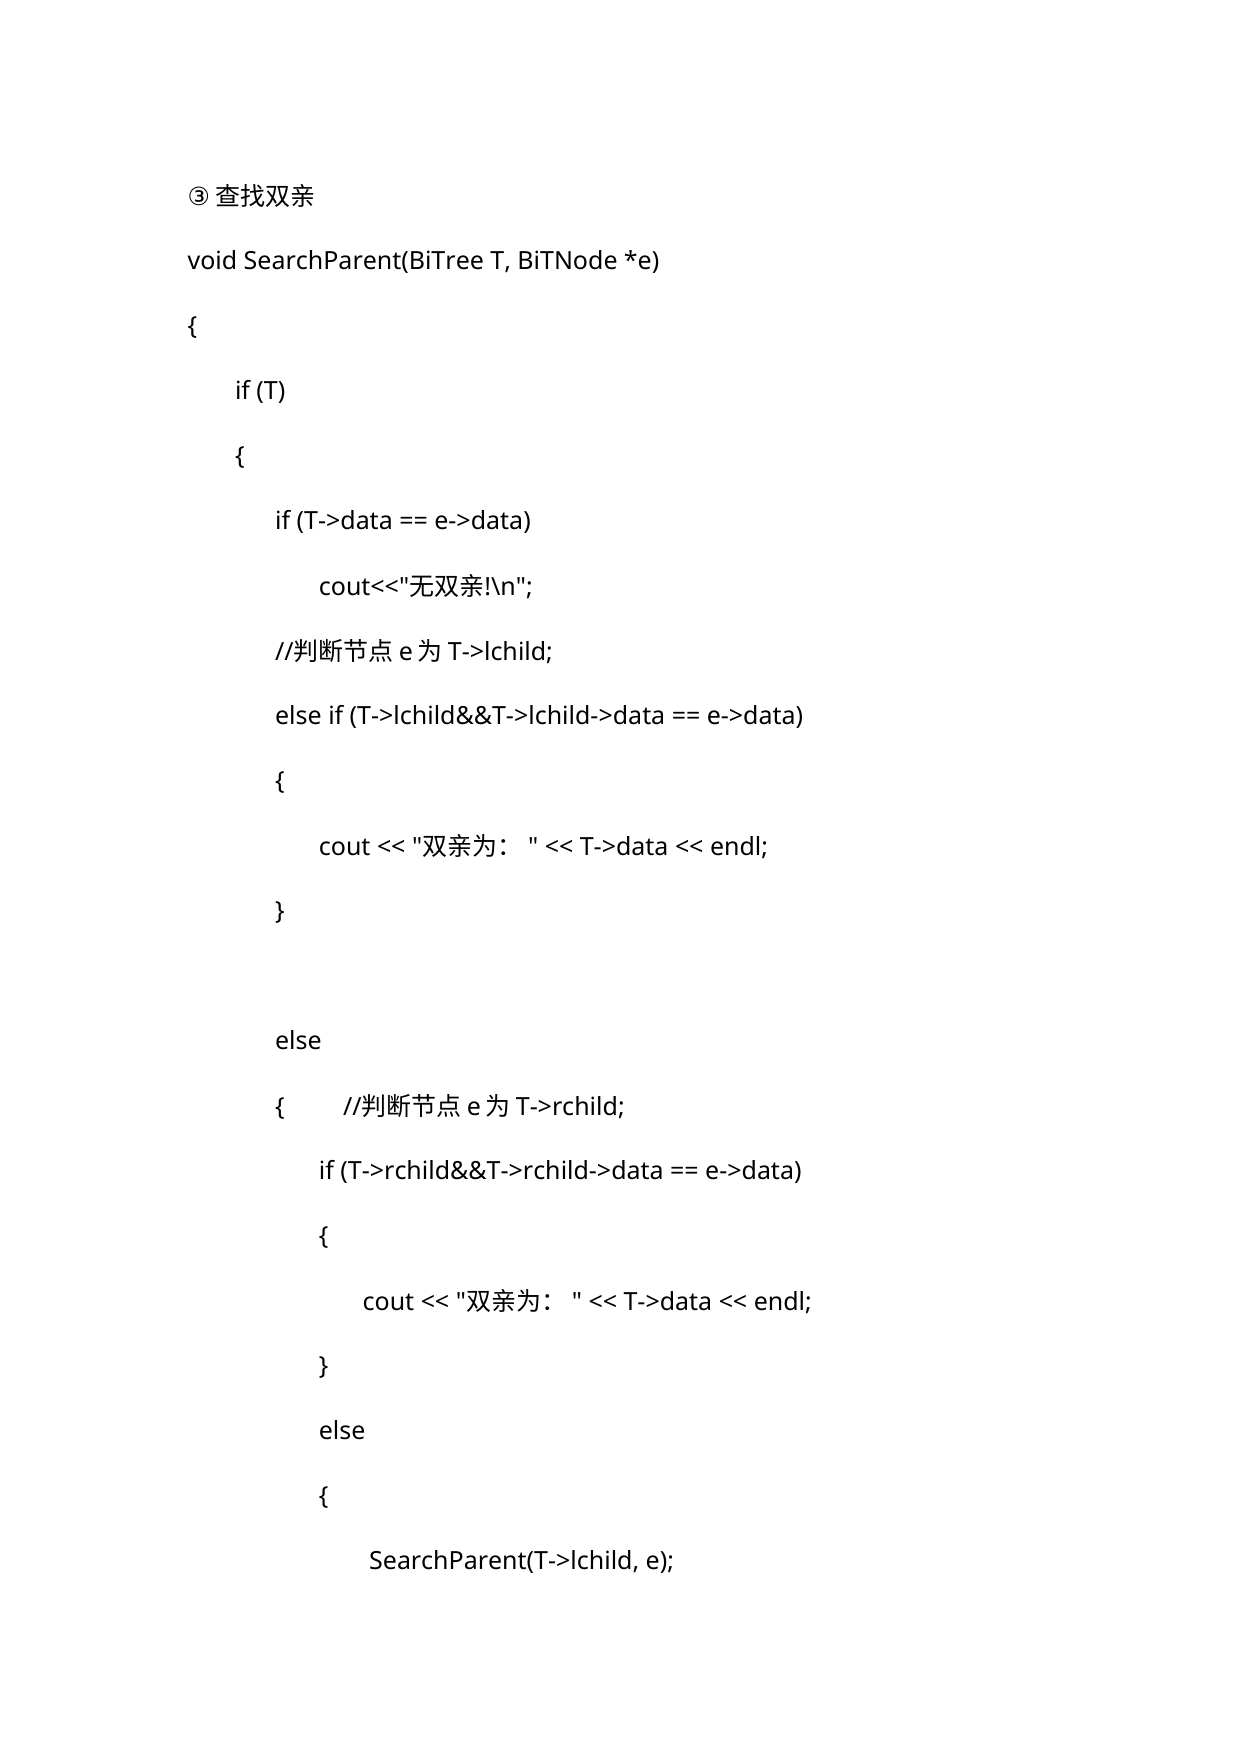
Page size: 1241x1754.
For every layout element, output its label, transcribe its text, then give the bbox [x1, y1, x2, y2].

text { [187, 422, 1053, 487]
text else [187, 1007, 1053, 1072]
text cout<<"无双亲!\n"; [187, 552, 1053, 617]
text { [187, 1202, 1053, 1267]
text cout << "双亲为： " << T->data << endl; [187, 1267, 1053, 1332]
text void SearchParent(BiTree T, BiTNode *e) [187, 227, 1053, 292]
text else if (T->lchild&&T->lchild->data == e->data) [187, 682, 1053, 747]
text { [187, 747, 1053, 812]
text { [187, 292, 1053, 357]
text { [187, 1462, 1053, 1527]
text if (T) [187, 357, 1053, 422]
text if (T->rchild&&T->rchild->data == e->data) [187, 1137, 1053, 1202]
text else [187, 1397, 1053, 1462]
text } [187, 1332, 1053, 1397]
text { //判断节点e为T->rchild; [187, 1072, 1053, 1137]
text cout << "双亲为： " << T->data << endl; [187, 812, 1053, 877]
text if (T->data == e->data) [187, 487, 1053, 552]
text ③查找双亲 [187, 162, 1053, 227]
text SearchParent(T->lchild, e); [187, 1527, 1053, 1592]
text } [187, 877, 1053, 942]
text //判断节点e为T->lchild; [187, 617, 1053, 682]
